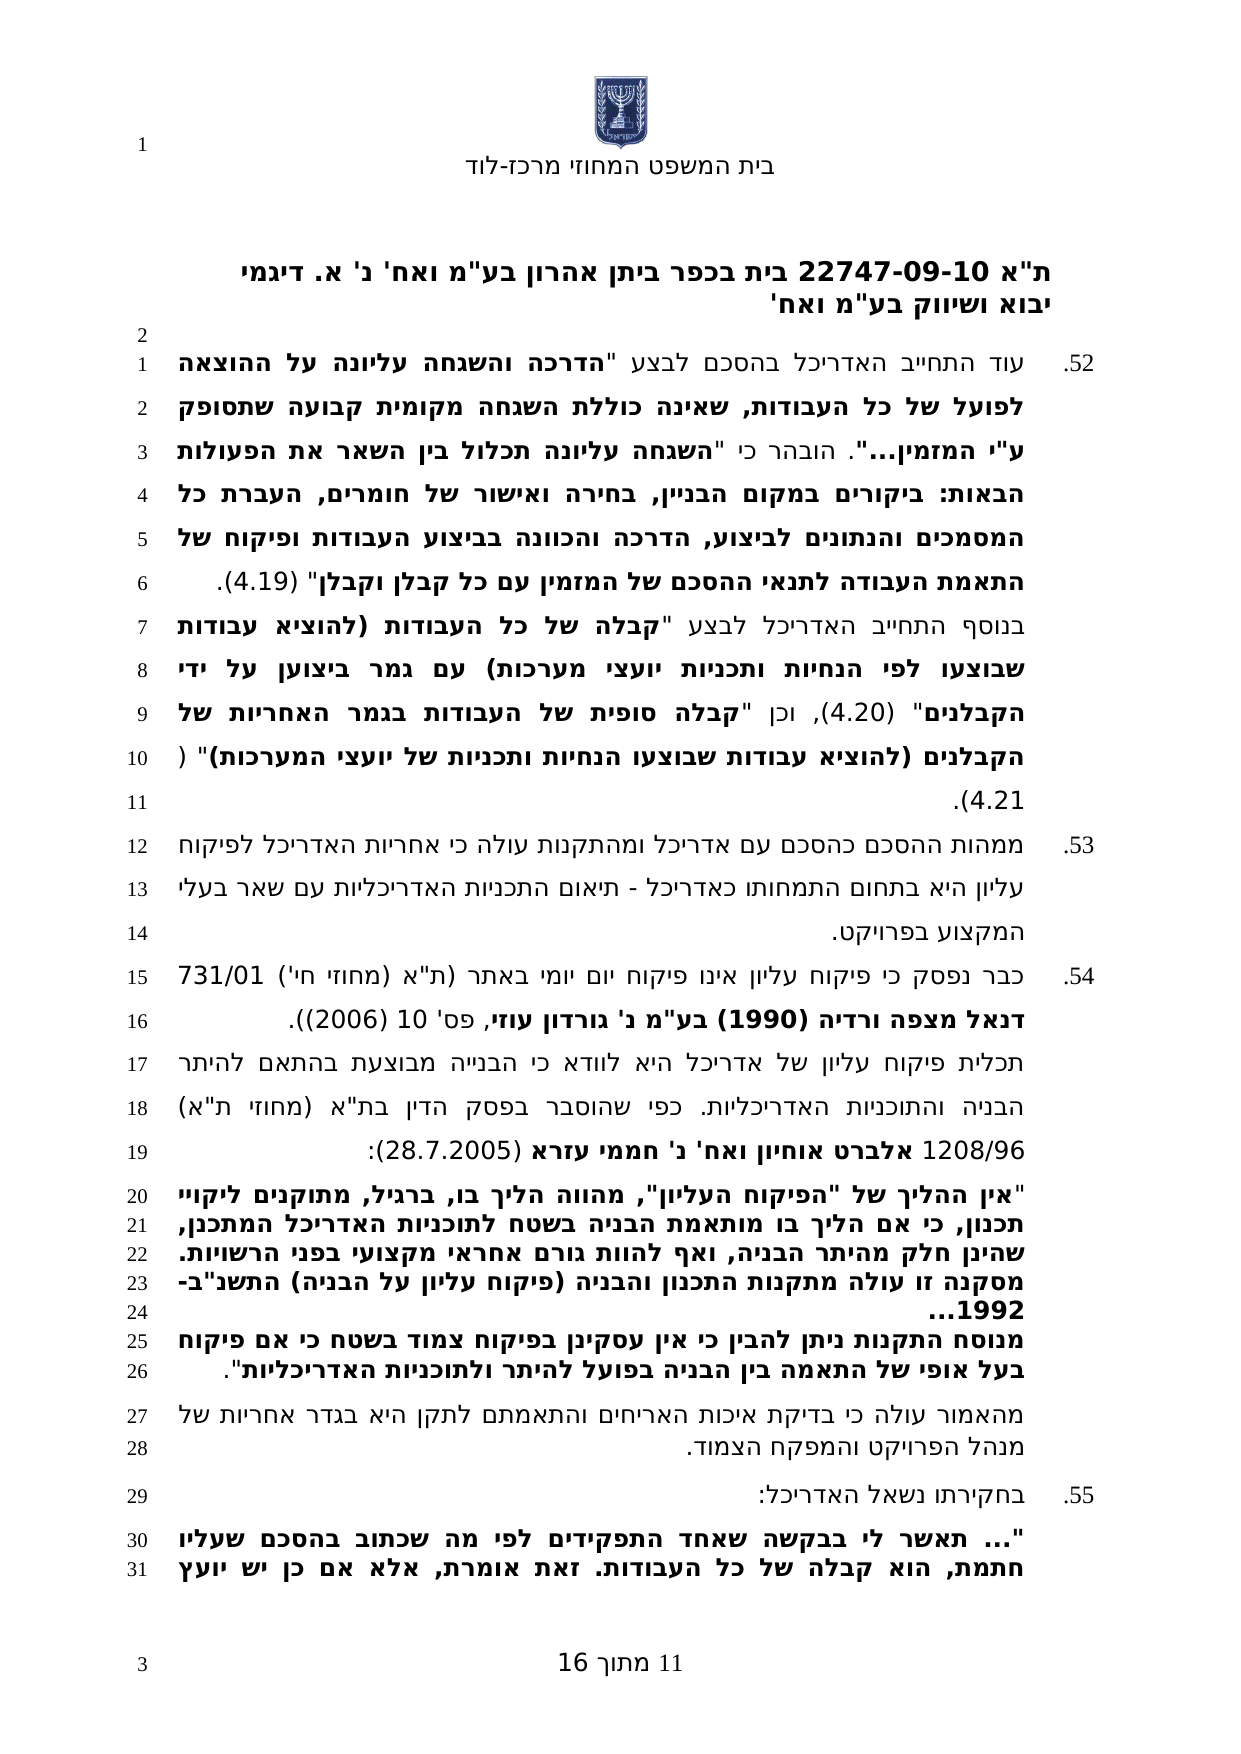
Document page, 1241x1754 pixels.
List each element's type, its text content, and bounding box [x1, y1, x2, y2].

text מנוסח התקנות ניתן להבין כי אין עסקינן בפיקוח צמוד בשטח כי אם פיקוח בעל אופי של התאמה בין הבניה בפועל להיתר ולתוכניות האדריכליות". [177, 1326, 1026, 1384]
list מהאמור עולה כי בדיקת איכות האריחים והתאמתם לתקן היא בגדר אחריות של מנהל הפרויקט והמפקח הצמוד. [177, 1401, 1026, 1461]
list עוד התחייב האדריכל בהסכם לבצע "הדרכה והשגחה עליונה על ההוצאה לפועל של כל העבודות, שאינה כוללת השגחה מקומית קבועה שתסופק ע"י המזמין...". הובהר כי "השגחה עליונה תכלול בין השאר את הפעולות הבאות: ביקורים במקום הבניין, בחירה ואישור של חומרים, העברת כל המסמכים והנתונים לביצוע, הדרכה והכוונה בביצוע העבודות ופיקוח של התאמת העבודה לתנאי ההסכם של המזמין עם כל קבלן וקבלן" (4.19). [177, 348, 1063, 596]
list ממהות ההסכם כהסכם עם אדריכל ומהתקנות עולה כי אחריות האדריכל לפיקוח עליון היא בתחום התמחותו כאדריכל - תיאום התכניות האדריכליות עם שאר בעלי המקצוע בפרויקט. [177, 830, 1063, 946]
list בחקירתו נשאל האדריכל: [177, 1480, 1063, 1509]
picture [589, 75, 651, 152]
text "אין ההליך של "הפיקוח העליון", מהווה הליך בו, ברגיל, מתוקנים ליקויי תכנון, כי אם הליך בו מותאמת הבניה בשטח לתוכניות האדריכל המתכנן, שהינן חלק מהיתר הבניה, ואף להוות גורם אחראי מקצועי בפני הרשויות. מסקנה זו עולה מתקנות התכנון והבניה (פיקוח עליון על הבניה) התשנ"ב-1992... [177, 1180, 1026, 1326]
text בנוסף התחייב האדריכל לבצע "קבלה של כל העבודות (להוציא עבודות שבוצעו לפי הנחיות ותכניות יועצי מערכות) עם גמר ביצוען על ידי הקבלנים" (4.20), וכן "קבלה סופית של העבודות בגמר האחריות של הקבלנים (להוציא עבודות שבוצעו הנחיות ותכניות של יועצי המערכות)" (4.21). [177, 611, 1026, 815]
text תכלית פיקוח עליון של אדריכל היא לוודא כי הבנייה מבוצעת בהתאם להיתר הבניה והתוכניות האדריכליות. כפי שהוסבר בפסק הדין בת"א (מחוזי ת"א) 1208/96 אלברט אוחיון ואח' נ' חממי עזרא (28.7.2005): [177, 1049, 1026, 1165]
list כבר נפסק כי פיקוח עליון אינו פיקוח יום יומי באתר (ת"א (מחוזי חי') 731/01 דנאל מצפה ורדיה (1990) בע"מ נ' גורדון עוזי, פס' 10 (2006)). [177, 961, 1063, 1034]
